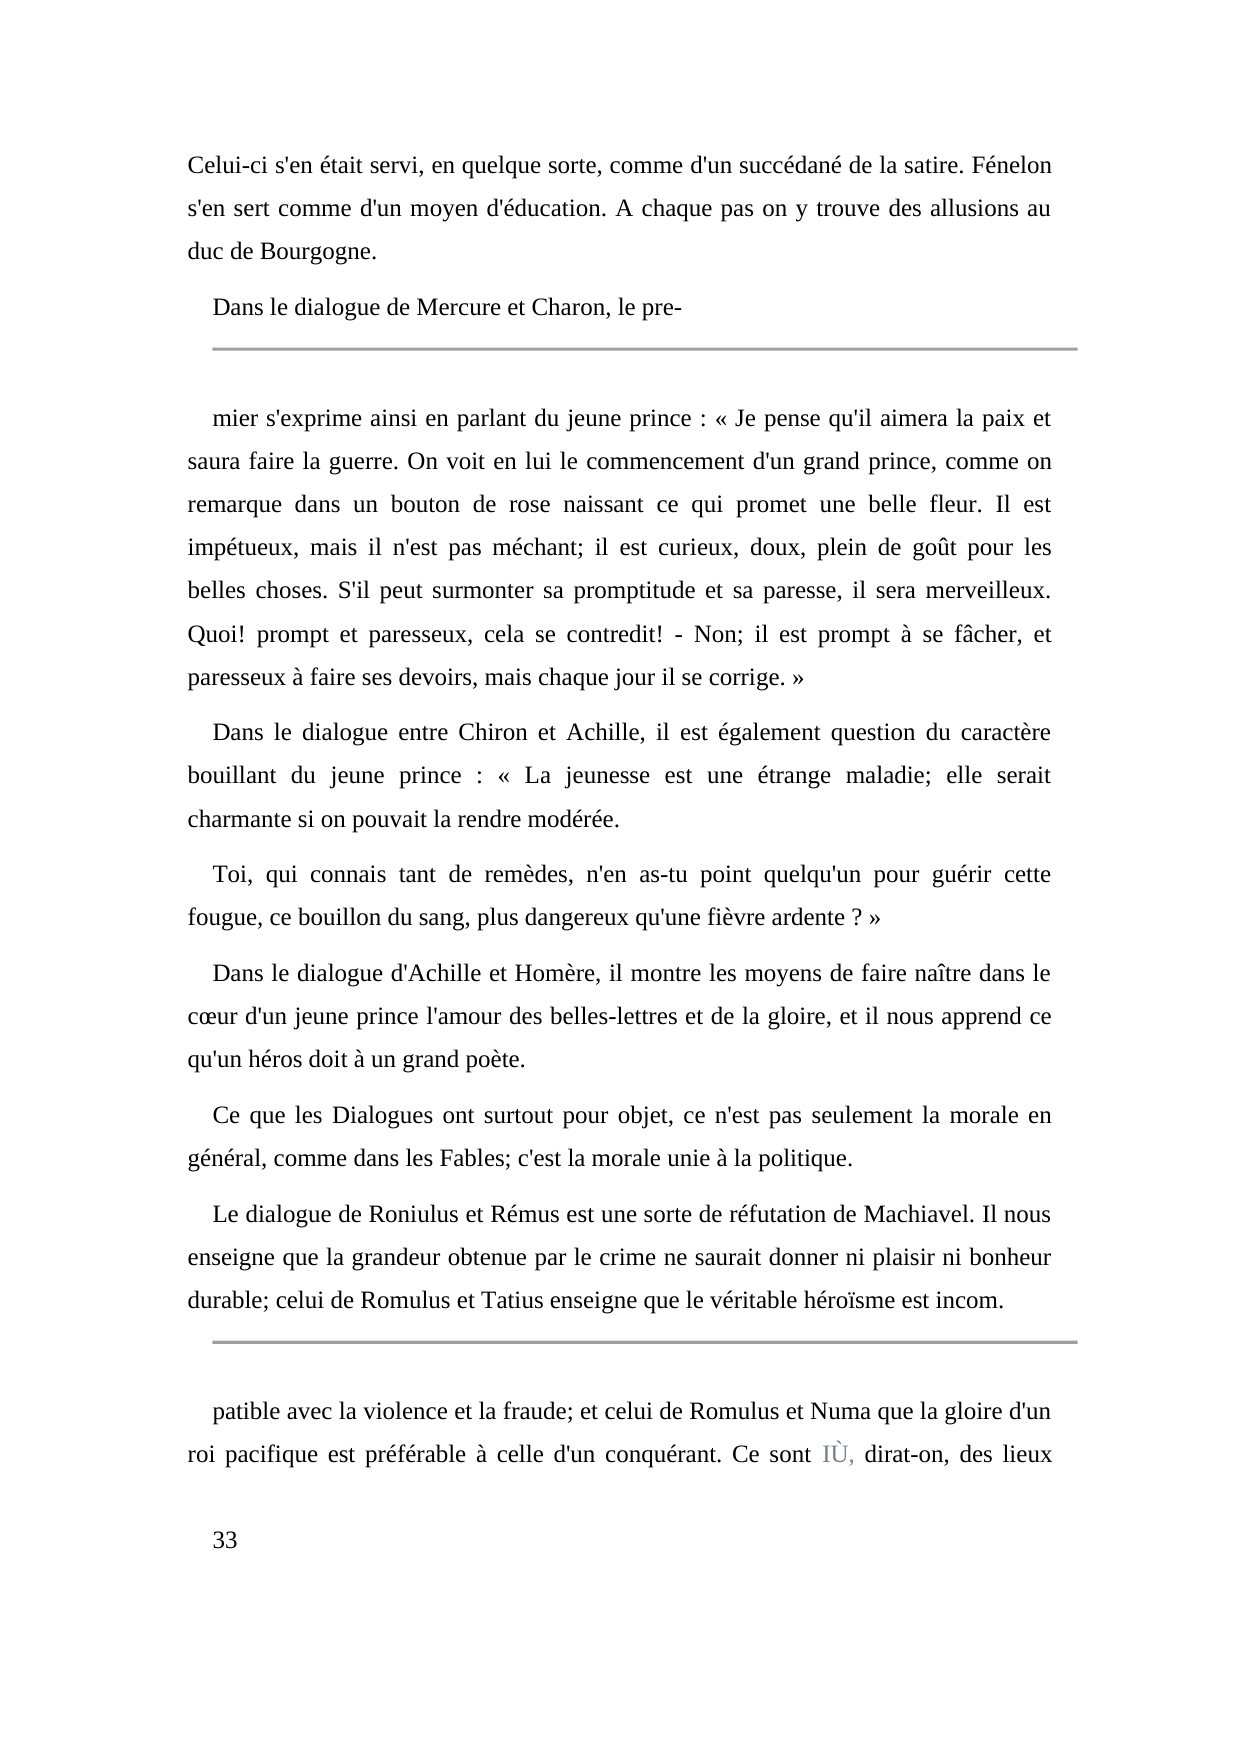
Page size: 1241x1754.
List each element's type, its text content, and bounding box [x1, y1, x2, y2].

text Toi, qui connais tant de remèdes, n'en as-tu point quelqu'un pour guérir cette fougue, ce bouillon du sang, plus dangereux qu'une fièvre ardente ? » [187, 859, 1053, 931]
text Ce que les Dialogues ont surtout pour objet, ce n'est pas seulement la morale en général, comme dans les Fables; c'est la morale unie à la politique. [187, 1100, 1053, 1172]
text Le dialogue de Roniulus et Rémus est une sorte de réfutation de Machiavel. Il nous enseigne que la grandeur obtenue par le crime ne saurait donner ni plaisir ni bonheur durable; celui de Romulus et Tatius enseigne que le véritable héroïsme est incom. [187, 1199, 1053, 1314]
text Dans le dialogue d'Achille et Homère, il montre les moyens de faire naître dans le cœur d'un jeune prince l'amour des belles-lettres et de la gloire, et il nous apprend ce qu'un héros doit à un grand poète. [187, 958, 1053, 1073]
text mier s'exprime ainsi en parlant du jeune prince : « Je pense qu'il aimera la paix et saura faire la guerre. On voit en lui le commencement d'un grand prince, comme on remarque dans un bouton de rose naissant ce qui promet une belle fleur. Il est impétueux, mais il n'est pas méchant; il est curieux, doux, plein de goût pour les belles choses. S'il peut surmonter sa promptitude et sa paresse, il sera merveilleux. Quoi! prompt et paresseux, cela se contredit! - Non; il est prompt à se fâcher, et paresseux à faire ses devoirs, mais chaque jour il se corrige. » [187, 403, 1053, 691]
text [187, 150, 1053, 265]
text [187, 1396, 1053, 1468]
text Dans le dialogue de Mercure et Charon, le pre- [187, 292, 1053, 321]
text Dans le dialogue entre Chiron et Achille, il est également question du caractère bouillant du jeune prince : « La jeunesse est une étrange maladie; elle serait charmante si on pouvait la rendre modérée. [187, 717, 1053, 832]
